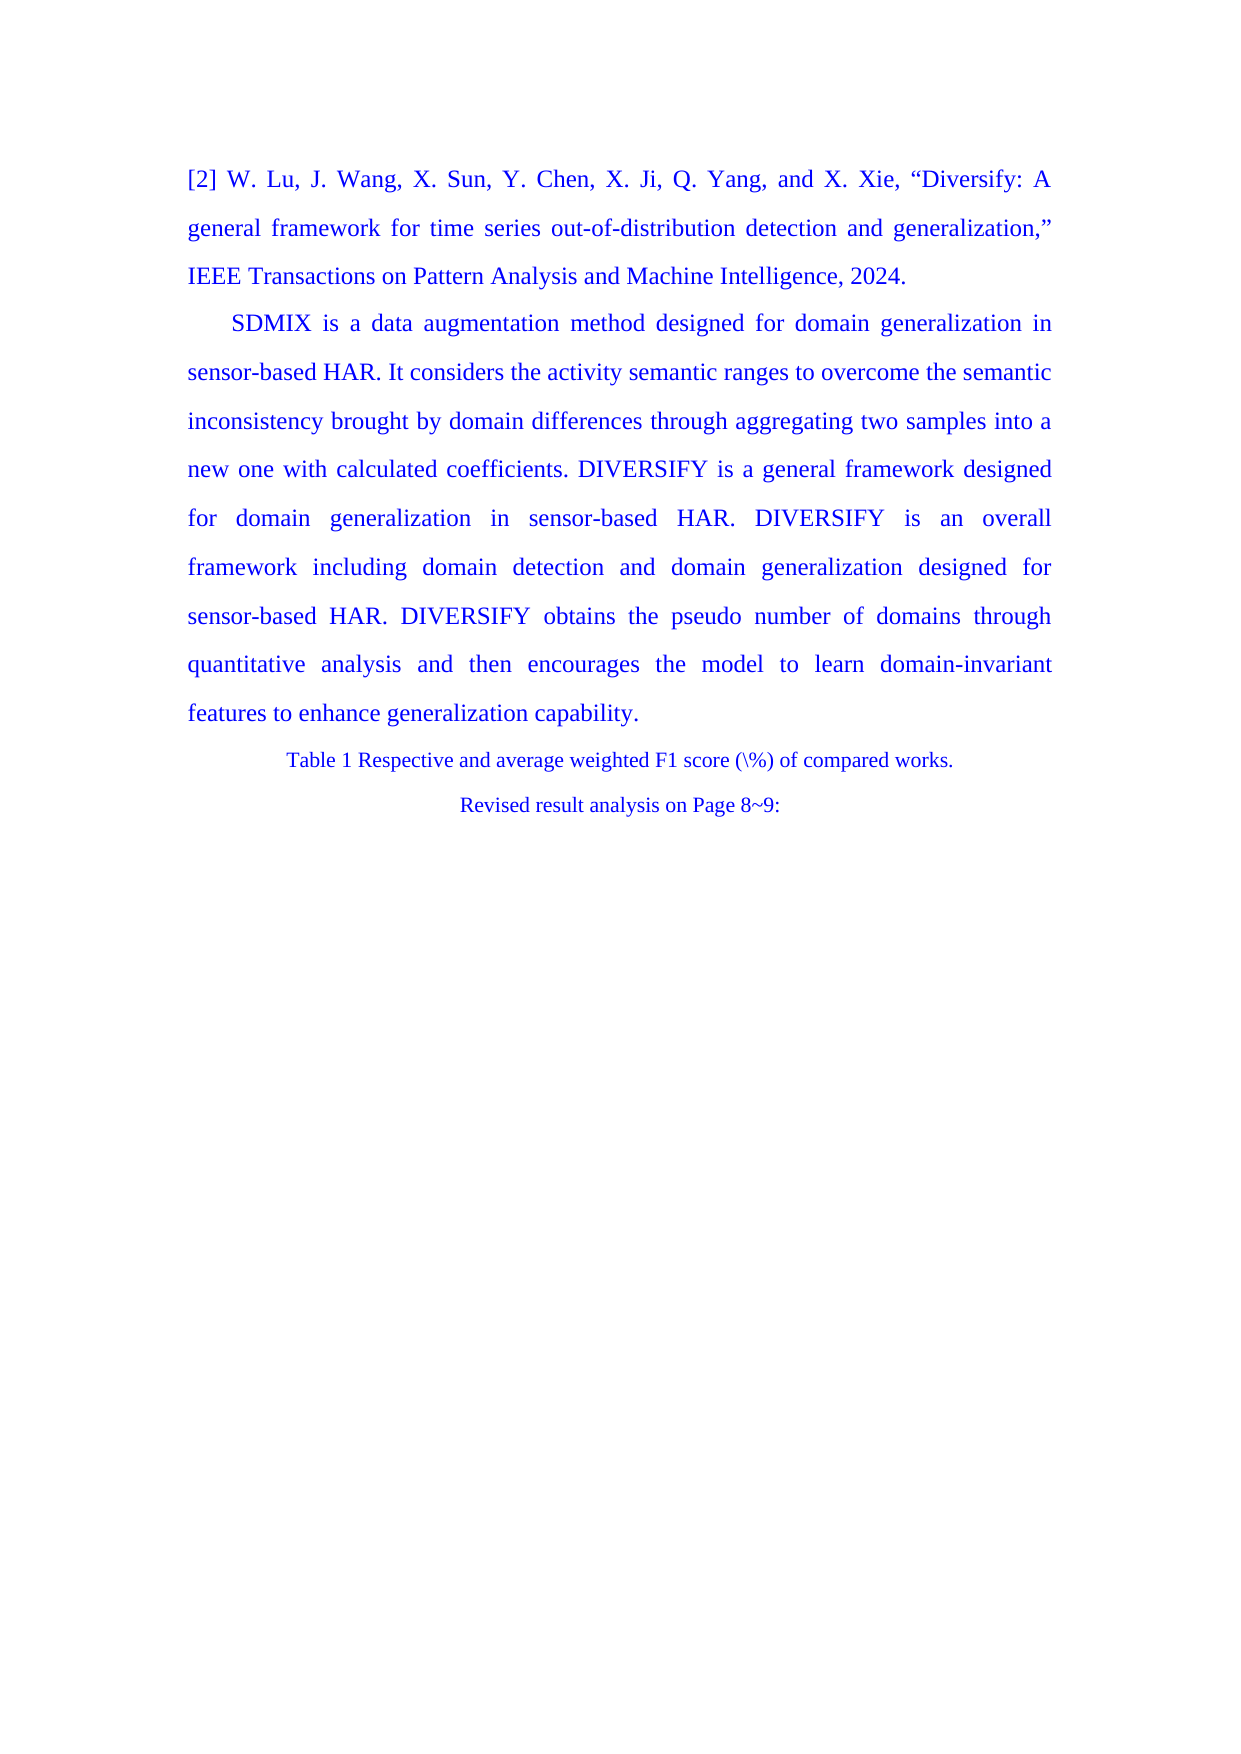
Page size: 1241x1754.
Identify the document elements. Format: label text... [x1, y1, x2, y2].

text SDMIX is a data augmentation method designed for domain generalization in sensor-based HAR. It considers the activity semantic ranges to overcome the semantic inconsistency brought by domain differences through aggregating two samples into a new one with calculated coefficients. DIVERSIFY is a general framework designed for domain generalization in sensor-based HAR. DIVERSIFY is an overall framework including domain detection and domain generalization designed for sensor-based HAR. DIVERSIFY obtains the pseudo number of domains through quantitative analysis and then encourages the model to learn domain-invariant features to enhance generalization capability. [187, 306, 1053, 729]
text [2] W. Lu, J. Wang, X. Sun, Y. Chen, X. Ji, Q. Yang, and X. Xie, “Diversify: A general framework for time series out-of-distribution detection and generalization,” IEEE Transactions on Pattern Analysis and Machine Intelligence, 2024. [187, 162, 1053, 292]
text Table 1 Respective and average weighted F1 score (\%) of compared works. [187, 743, 1053, 776]
text Revised result analysis on Page 8~9: [187, 788, 1053, 821]
